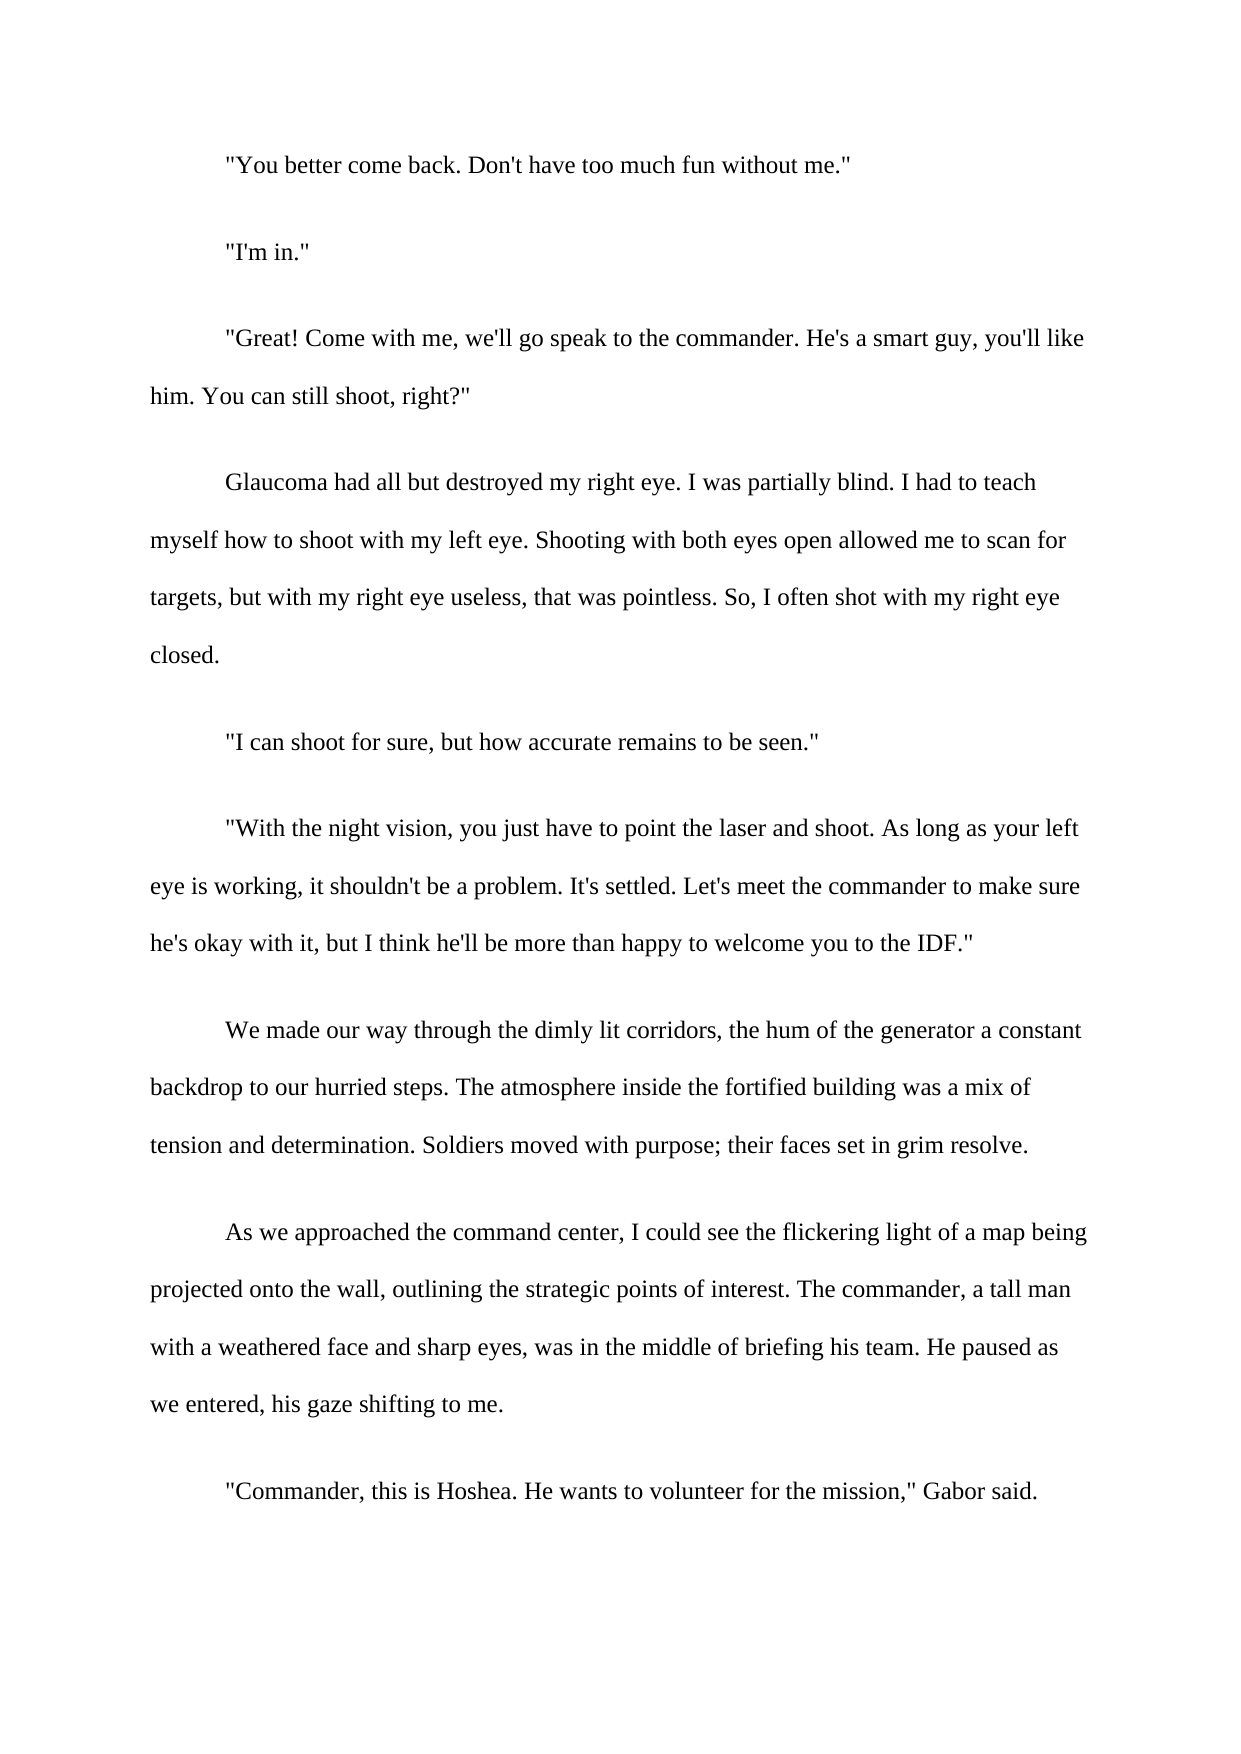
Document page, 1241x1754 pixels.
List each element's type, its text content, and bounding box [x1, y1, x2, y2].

text "Great! Come with me, we'll go speak to the commander. He's a smart guy, you'll like him. You can still shoot, right?" [150, 323, 1090, 409]
text "You better come back. Don't have too much fun without me." [150, 150, 1090, 179]
text "Commander, this is Hoshea. He wants to volunteer for the mission," Gabor said. [150, 1476, 1090, 1504]
text "With the night vision, you just have to point the laser and shoot. As long as your left eye is working, it shouldn't be a problem. It's settled. Let's meet the commander to make sure he's okay with it, but I think he'll be more than happy to welcome you to the IDF." [150, 813, 1090, 957]
text "I'm in." [150, 237, 1090, 265]
text We made our way through the dimly lit corridors, the hum of the generator a constant backdrop to our hurried steps. The atmosphere inside the fortified building was a mix of tension and determination. Soldiers moved with purpose; their faces set in grim resolve. [150, 1015, 1090, 1159]
text Glaucoma had all but destroyed my right eye. I was partially blind. I had to teach myself how to shoot with my left eye. Shooting with both eyes open allowed me to scan for targets, but with my right eye useless, that was pointless. So, I often shot with my right eye closed. [150, 467, 1090, 669]
text "I can shoot for sure, but how accurate remains to be seen." [150, 727, 1090, 755]
